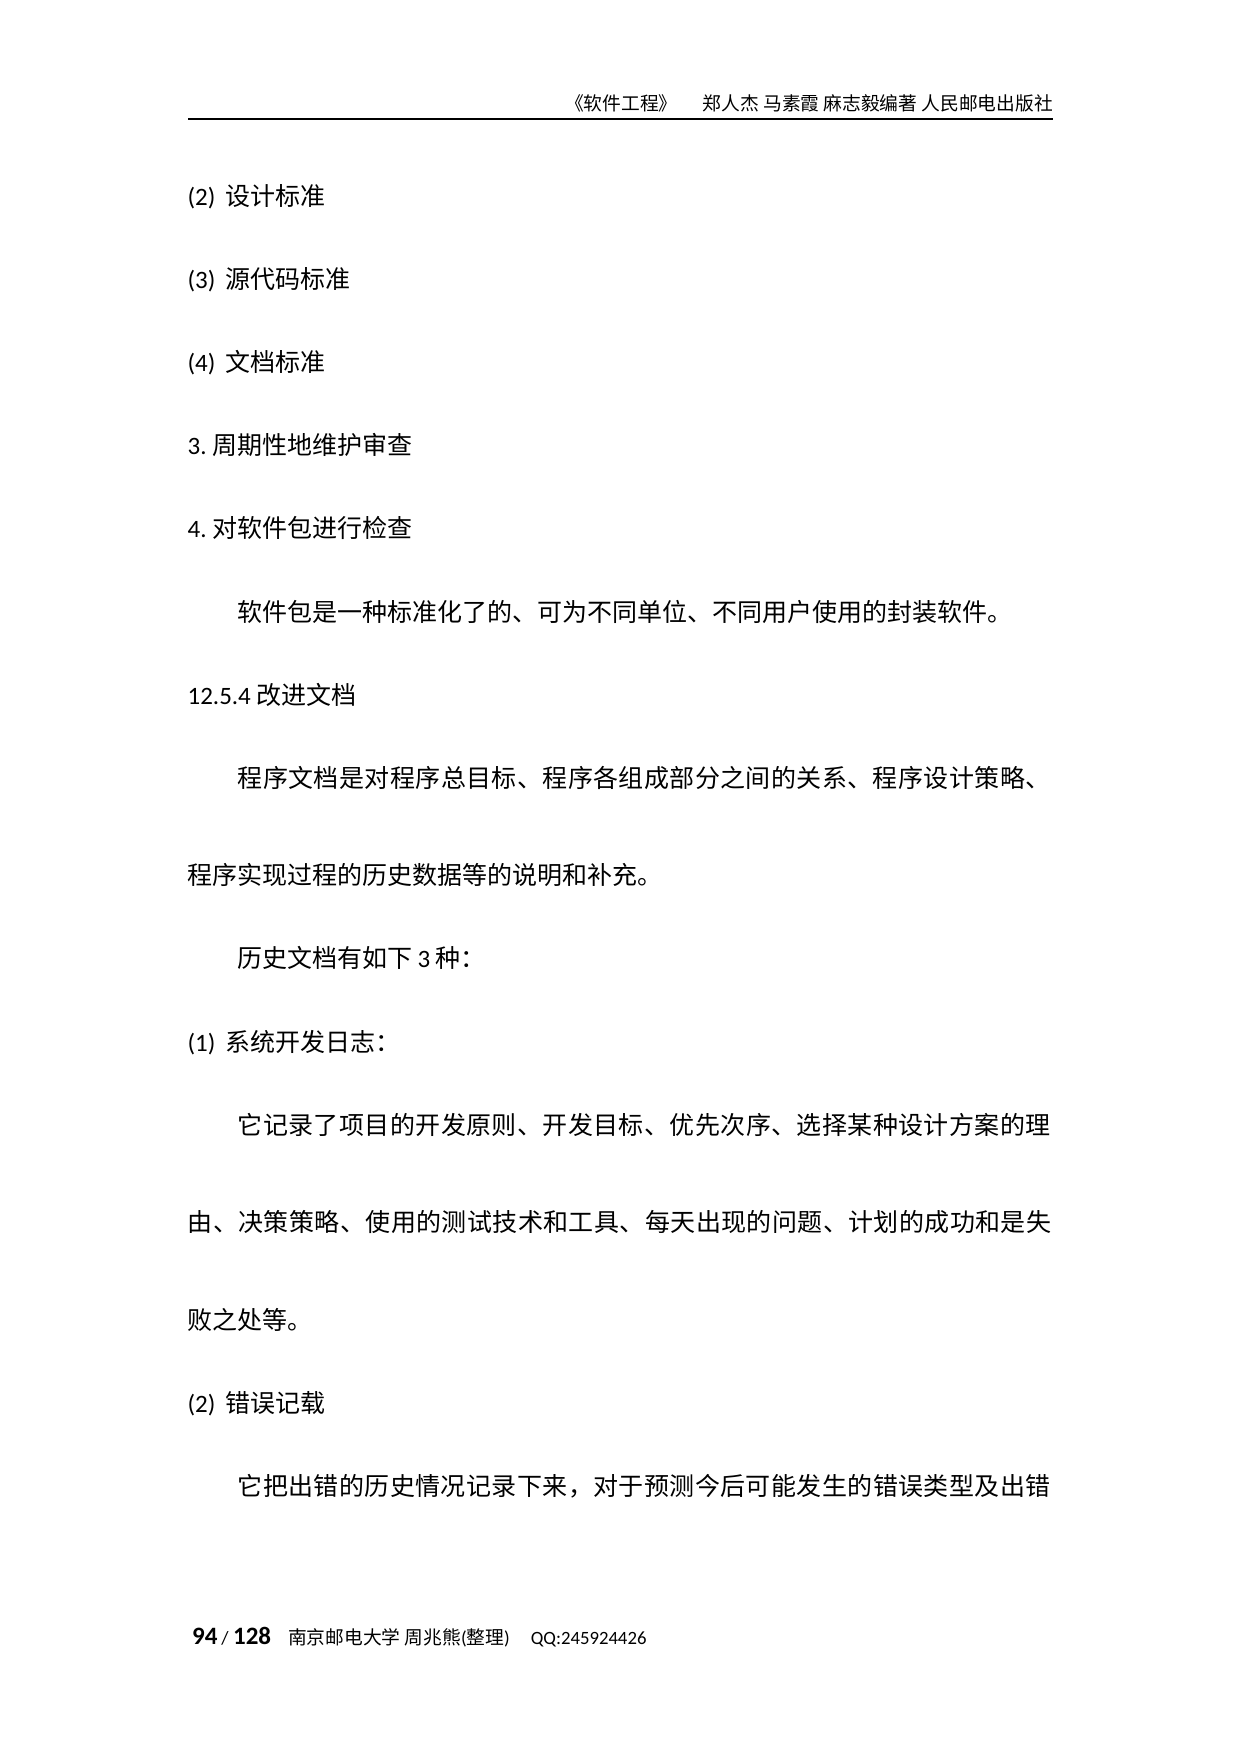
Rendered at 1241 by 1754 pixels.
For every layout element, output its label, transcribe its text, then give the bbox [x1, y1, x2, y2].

list 文档标准 [187, 328, 1053, 393]
text 12.5.4 改进文档 [187, 661, 1053, 726]
list 设计标准 [187, 162, 1053, 227]
text 程序文档是对程序总目标、程序各组成部分之间的关系、程序设计策略、程序实现过程的历史数据等的说明和补充。 [187, 744, 1053, 906]
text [187, 1452, 1053, 1517]
list 源代码标准 [187, 245, 1053, 310]
text 软件包是一种标准化了的、可为不同单位、不同用户使用的封装软件。 [187, 578, 1053, 643]
text 3. 周期性地维护审查 [187, 411, 1053, 476]
list 系统开发日志： [187, 1008, 1053, 1073]
text 它记录了项目的开发原则、开发目标、优先次序、选择某种设计方案的理由、决策策略、使用的测试技术和工具、每天出现的问题、计划的成功和是失败之处等。 [187, 1091, 1053, 1351]
text 历史文档有如下3种： [187, 924, 1053, 989]
text 4. 对软件包进行检查 [187, 494, 1053, 559]
list 错误记载 [187, 1369, 1053, 1434]
